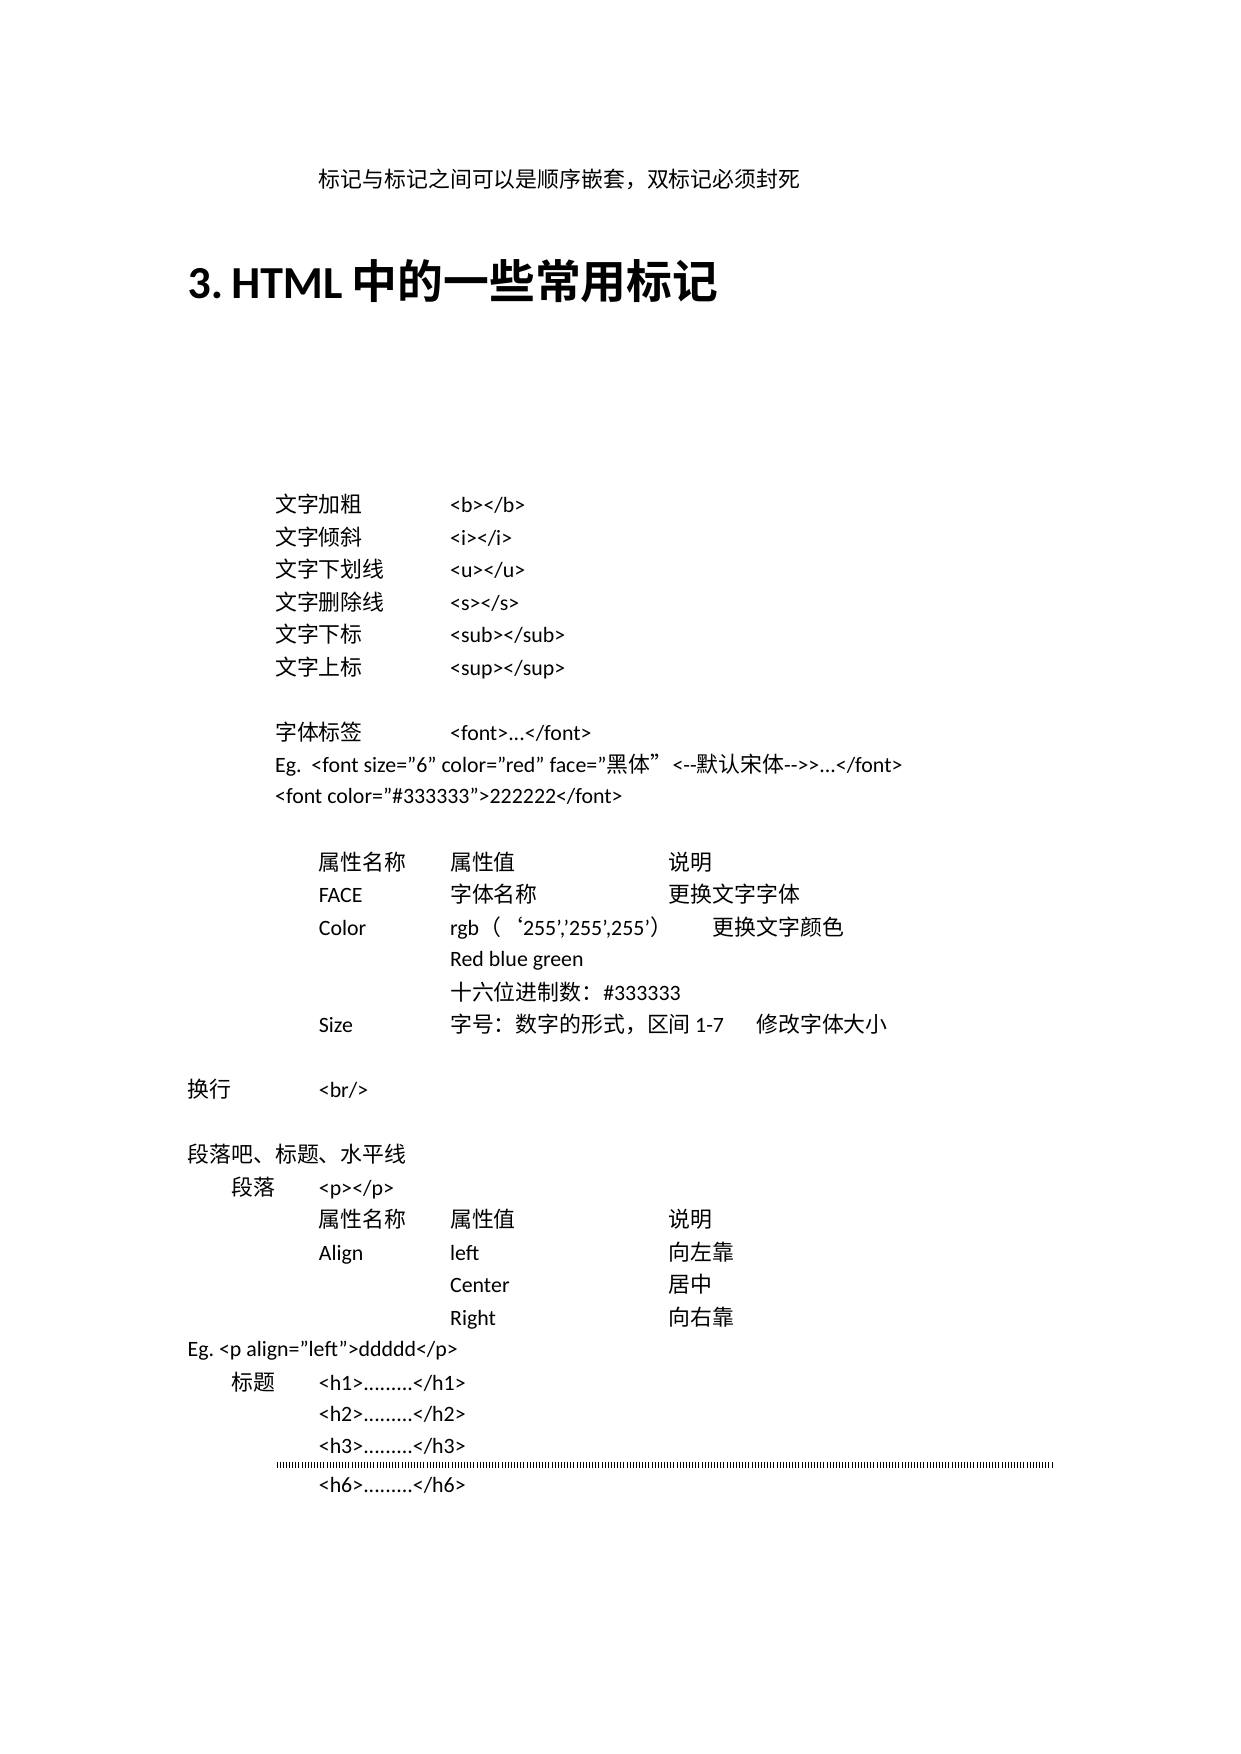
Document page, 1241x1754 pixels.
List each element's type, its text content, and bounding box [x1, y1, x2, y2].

list 字体标签 <font>...</font> [231, 714, 1053, 747]
list 段落 <p></p> [187, 1169, 1053, 1202]
list Red blue green [406, 942, 1053, 974]
list Right 向右靠 [406, 1299, 1053, 1332]
list 文字加粗 <b></b> [231, 487, 1053, 519]
list Size 字号：数字的形式，区间1-7 修改字体大小 [275, 1007, 1053, 1039]
list 段落吧、标题、水平线 [187, 1137, 1053, 1169]
subtitle HTML中的一些常用标记 [187, 230, 1053, 327]
list <font color=”#333333”>222222</font> [231, 779, 1053, 812]
list 文字下划线 <u></u> [231, 552, 1053, 584]
list <h2>.........</h2> [275, 1397, 1053, 1429]
list Center 居中 [406, 1267, 1053, 1299]
list 标题 <h1>.........</h1> [187, 1364, 1053, 1397]
list 文字下标 <sub></sub> [231, 617, 1053, 649]
list Color rgb（‘255’,’255’,255’） 更换文字颜色 [275, 909, 1053, 942]
list 属性名称 属性值 说明 [275, 844, 1053, 877]
list 文字倾斜 <i></i> [231, 519, 1053, 552]
list Align left 向左靠 [275, 1234, 1053, 1267]
list <h3>.........</h3> [275, 1429, 1053, 1468]
list Eg. <p align=”left”>ddddd</p> [187, 1332, 1053, 1364]
list 文字上标 <sup></sup> [231, 649, 1053, 682]
list Eg. <font size=”6” color=”red” face=”黑体”<--默认宋体-->>...</font> [231, 747, 1053, 779]
list FACE 字体名称 更换文字字体 [275, 877, 1053, 909]
list <h6>.........</h6> [275, 1468, 1053, 1501]
list 文字删除线 <s></s> [231, 584, 1053, 617]
list 换行 <br/> [187, 1072, 1053, 1104]
list 十六位进制数：#333333 [406, 974, 1053, 1007]
list 属性名称 属性值 说明 [275, 1202, 1053, 1234]
list 标记与标记之间可以是顺序嵌套，双标记必须封死 [275, 162, 1053, 194]
